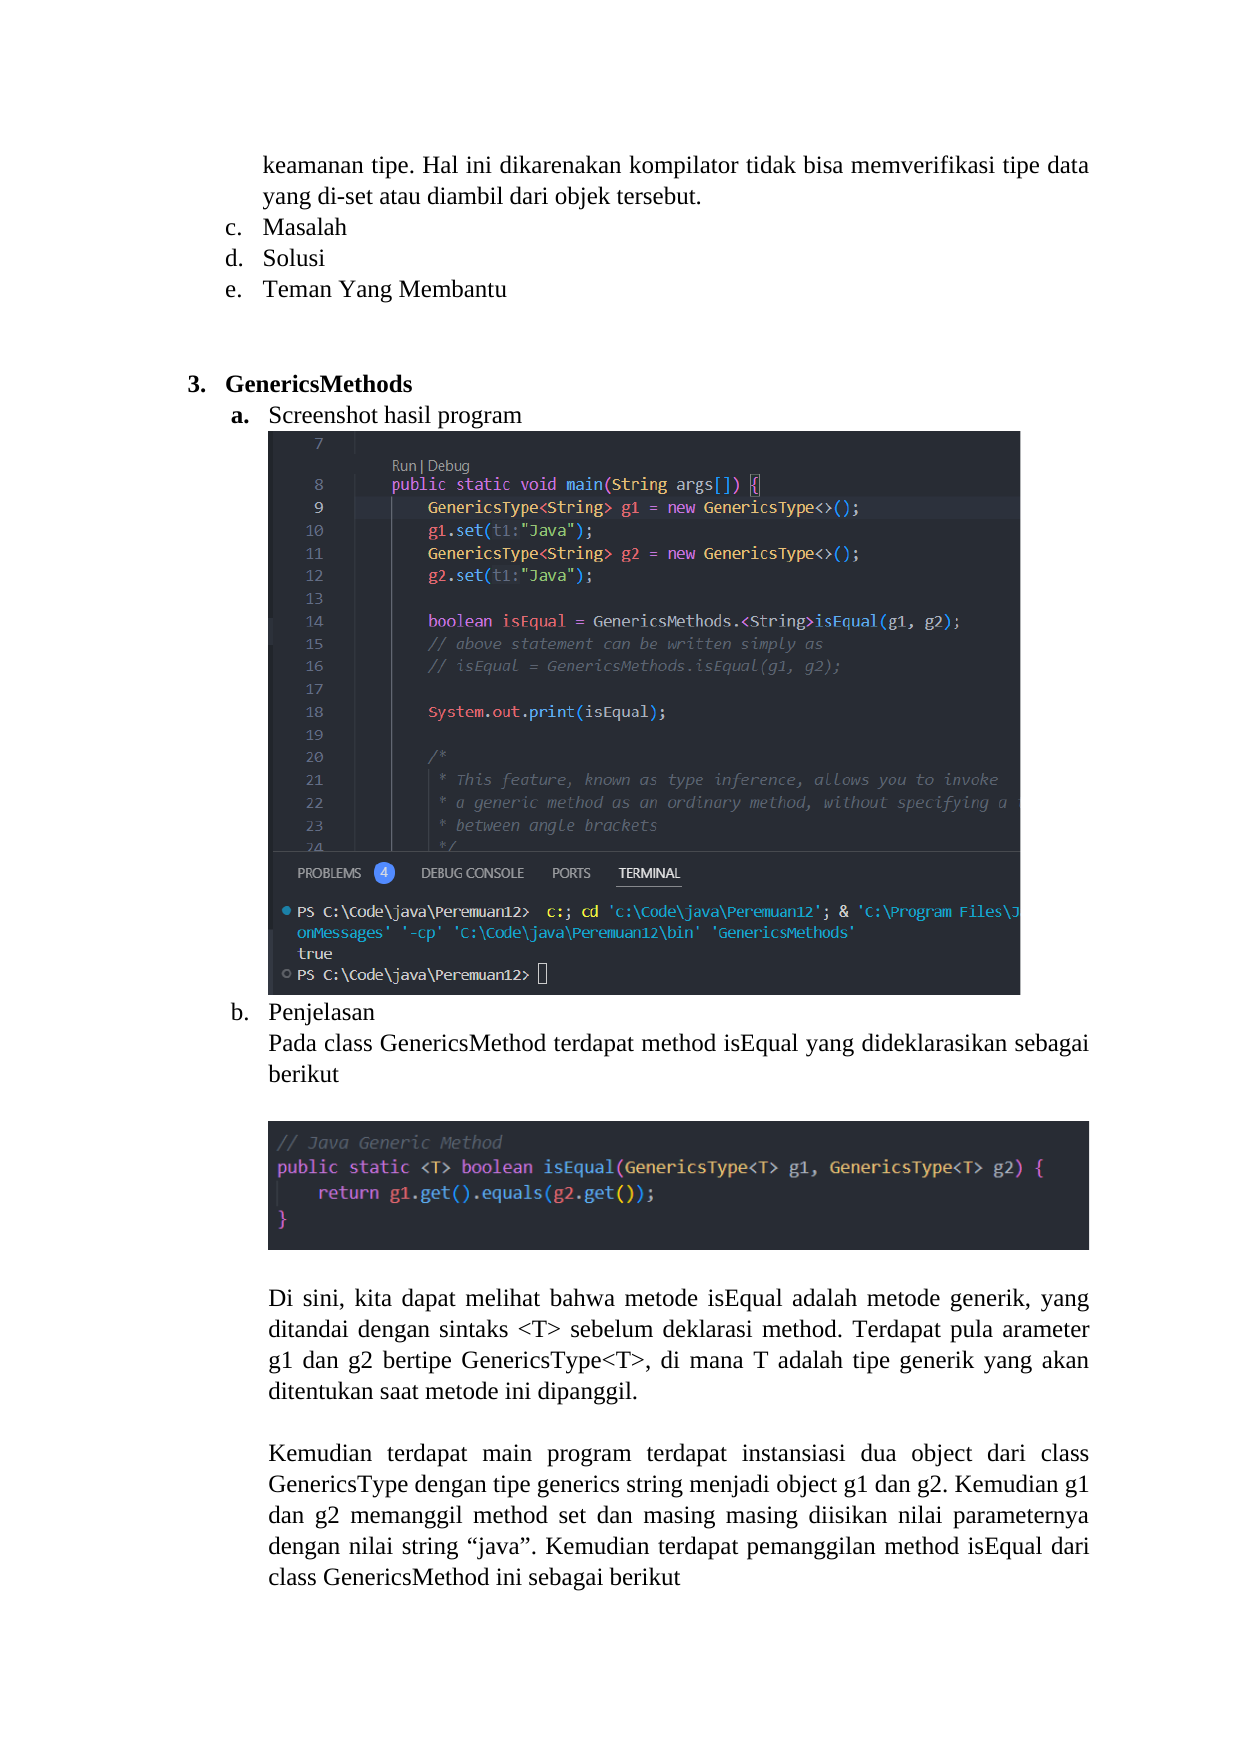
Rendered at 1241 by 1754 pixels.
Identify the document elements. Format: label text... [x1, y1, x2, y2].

list Di sini, kita dapat melihat bahwa metode isEqual adalah metode generik, yang ditandai dengan sintaks <T> sebelum deklarasi method. Terdapat pula arameter g1 dan g2 bertipe GenericsType<T>, di mana T adalah tipe generik yang akan ditentukan saat metode ini dipanggil. [268, 1283, 1090, 1405]
list GenericsMethods [187, 369, 1090, 398]
list Kemudian terdapat main program terdapat instansiasi dua object dari class GenericsType dengan tipe generics string menjadi object g1 dan g2. Kemudian g1 dan g2 memanggil method set dan masing masing diisikan nilai parameternya dengan nilai string “java”. Kemudian terdapat pemanggilan method isEqual dari class GenericsMethod ini sebagai berikut [268, 1438, 1090, 1591]
picture [268, 431, 1021, 995]
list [262, 150, 1090, 210]
list Teman Yang Membantu [225, 274, 1090, 303]
list Solusi [225, 243, 1090, 272]
picture [268, 1121, 1090, 1250]
list Penjelasan [231, 997, 1090, 1026]
list Pada class GenericsMethod terdapat method isEqual yang dideklarasikan sebagai berikut [268, 1028, 1090, 1088]
list Masalah [225, 212, 1090, 241]
list Screenshot hasil program [231, 401, 1090, 429]
